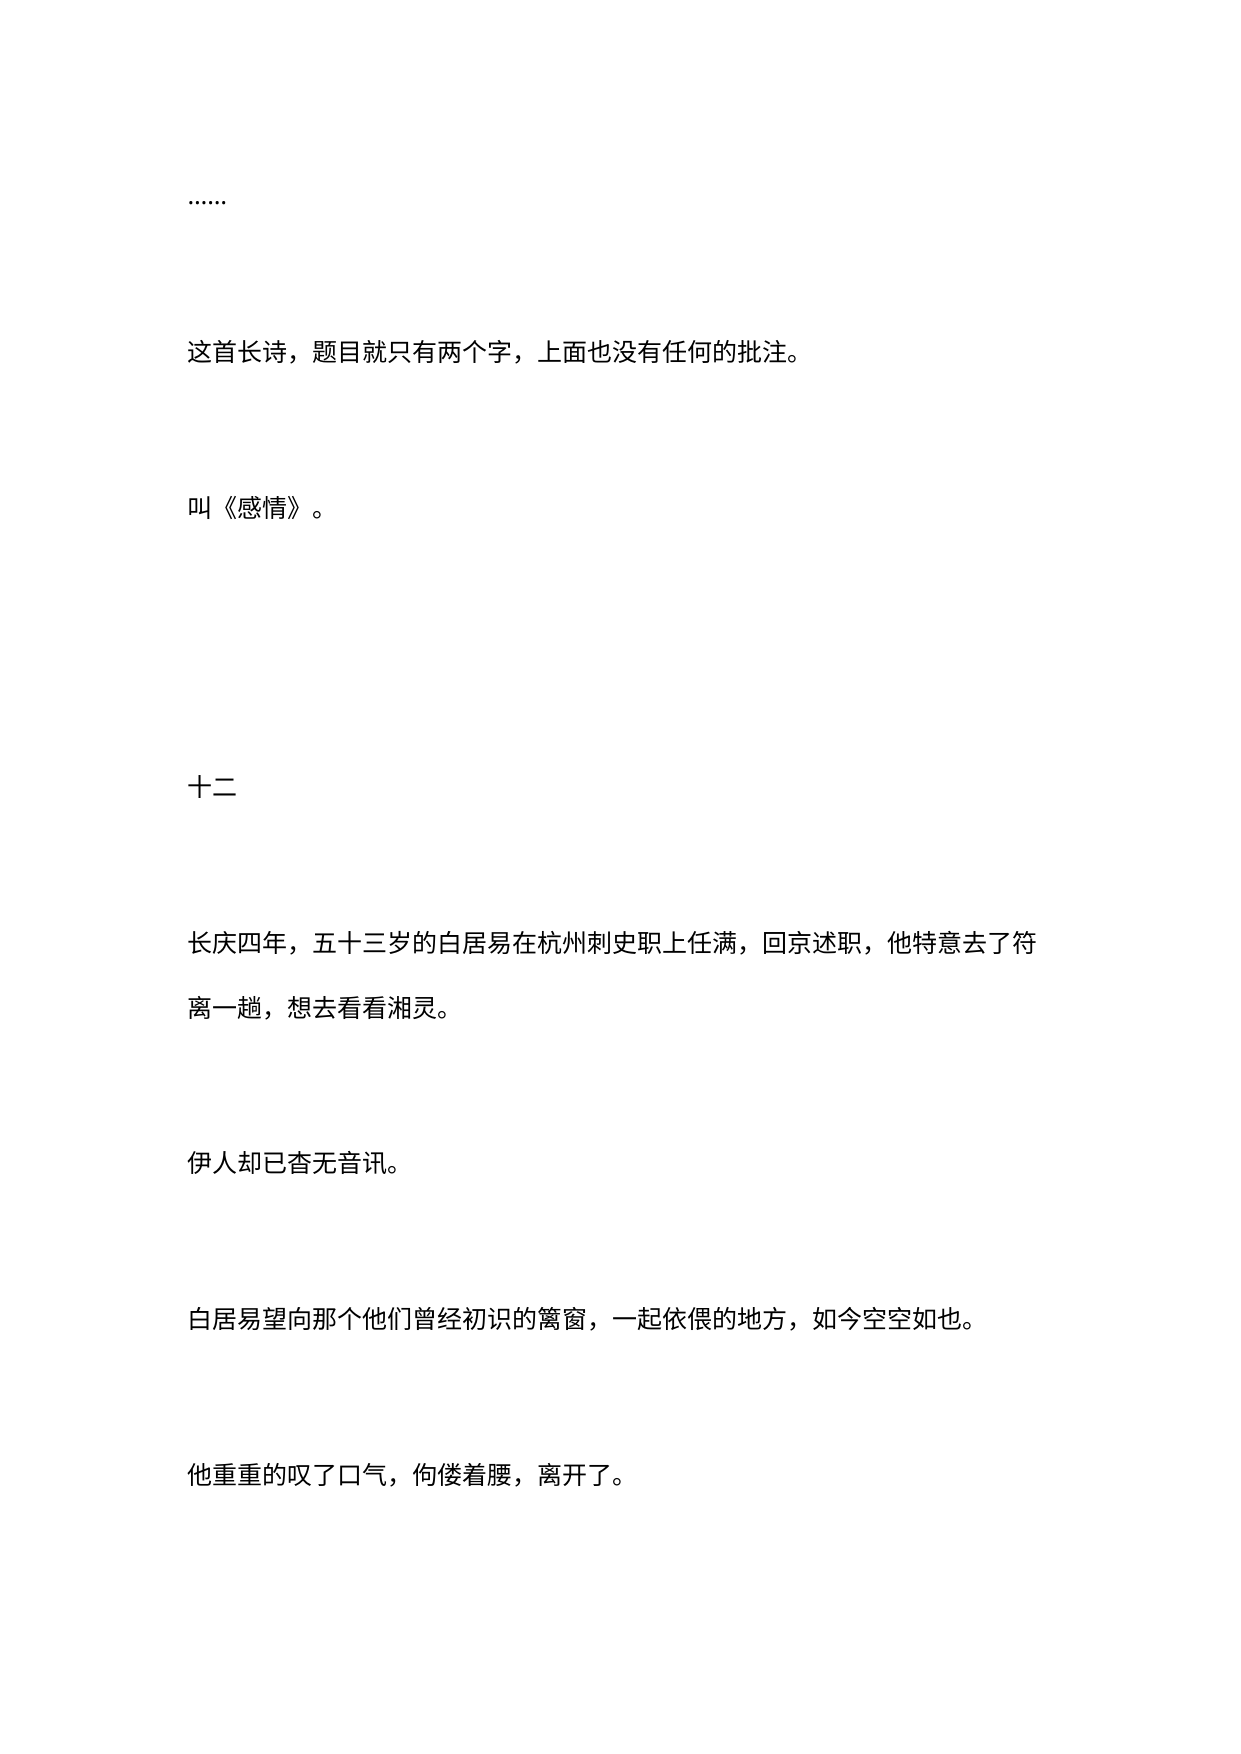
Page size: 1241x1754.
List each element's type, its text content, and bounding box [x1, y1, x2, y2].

text 白居易望向那个他们曾经初识的篱窗，一起依偎的地方，如今空空如也。 [187, 1285, 1053, 1350]
text 十二 [187, 753, 1053, 818]
text …… [187, 162, 1053, 227]
text 这首长诗，题目就只有两个字，上面也没有任何的批注。 [187, 318, 1053, 383]
text 长庆四年，五十三岁的白居易在杭州刺史职上任满，回京述职，他特意去了符离一趟，想去看看湘灵。 [187, 909, 1053, 1039]
text 伊人却已杳无音讯。 [187, 1129, 1053, 1194]
text 他重重的叹了口气，佝偻着腰，离开了。 [187, 1441, 1053, 1506]
text 叫《感情》。 [187, 474, 1053, 539]
